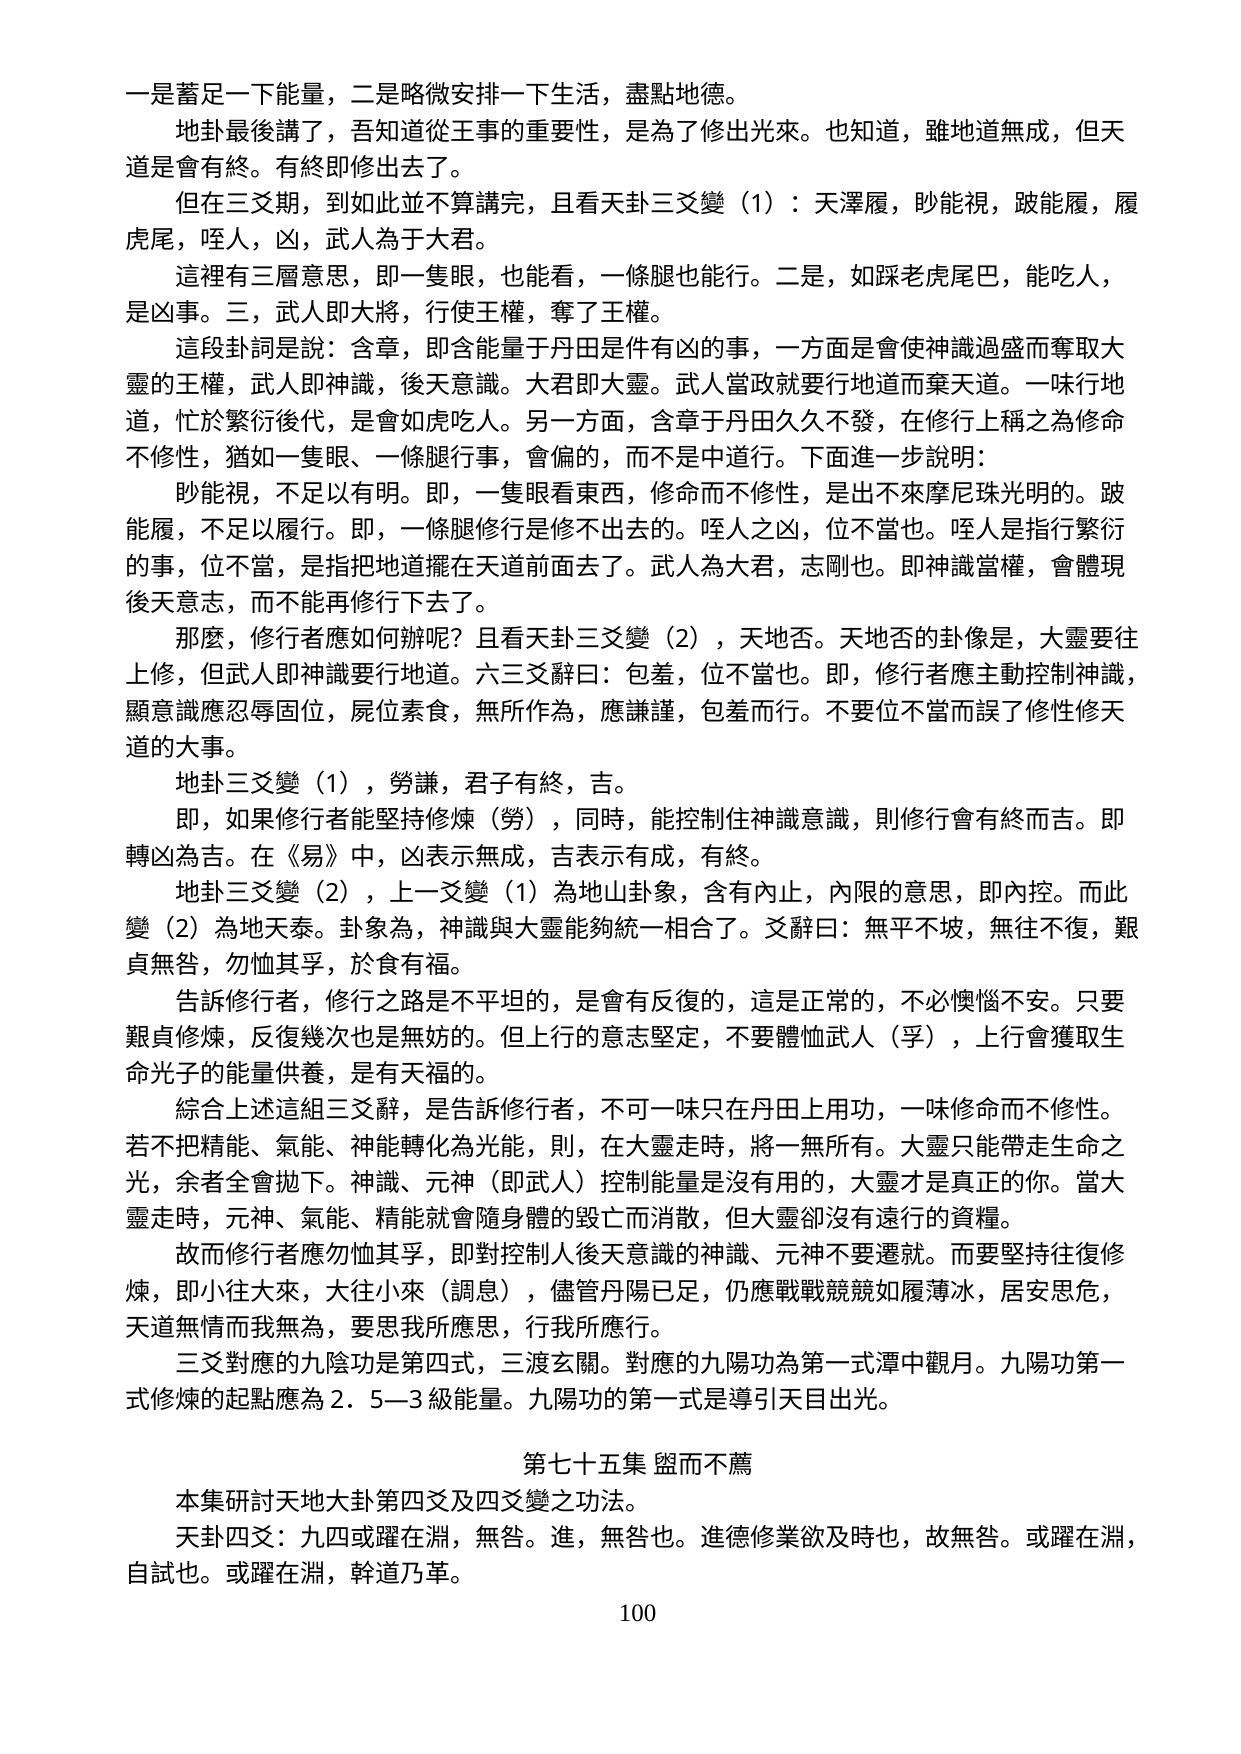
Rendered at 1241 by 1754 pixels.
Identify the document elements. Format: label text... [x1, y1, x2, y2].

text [125, 75, 1146, 1416]
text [125, 1481, 1146, 1590]
text 第七十五集 盥而不薦 [292, 1445, 983, 1481]
